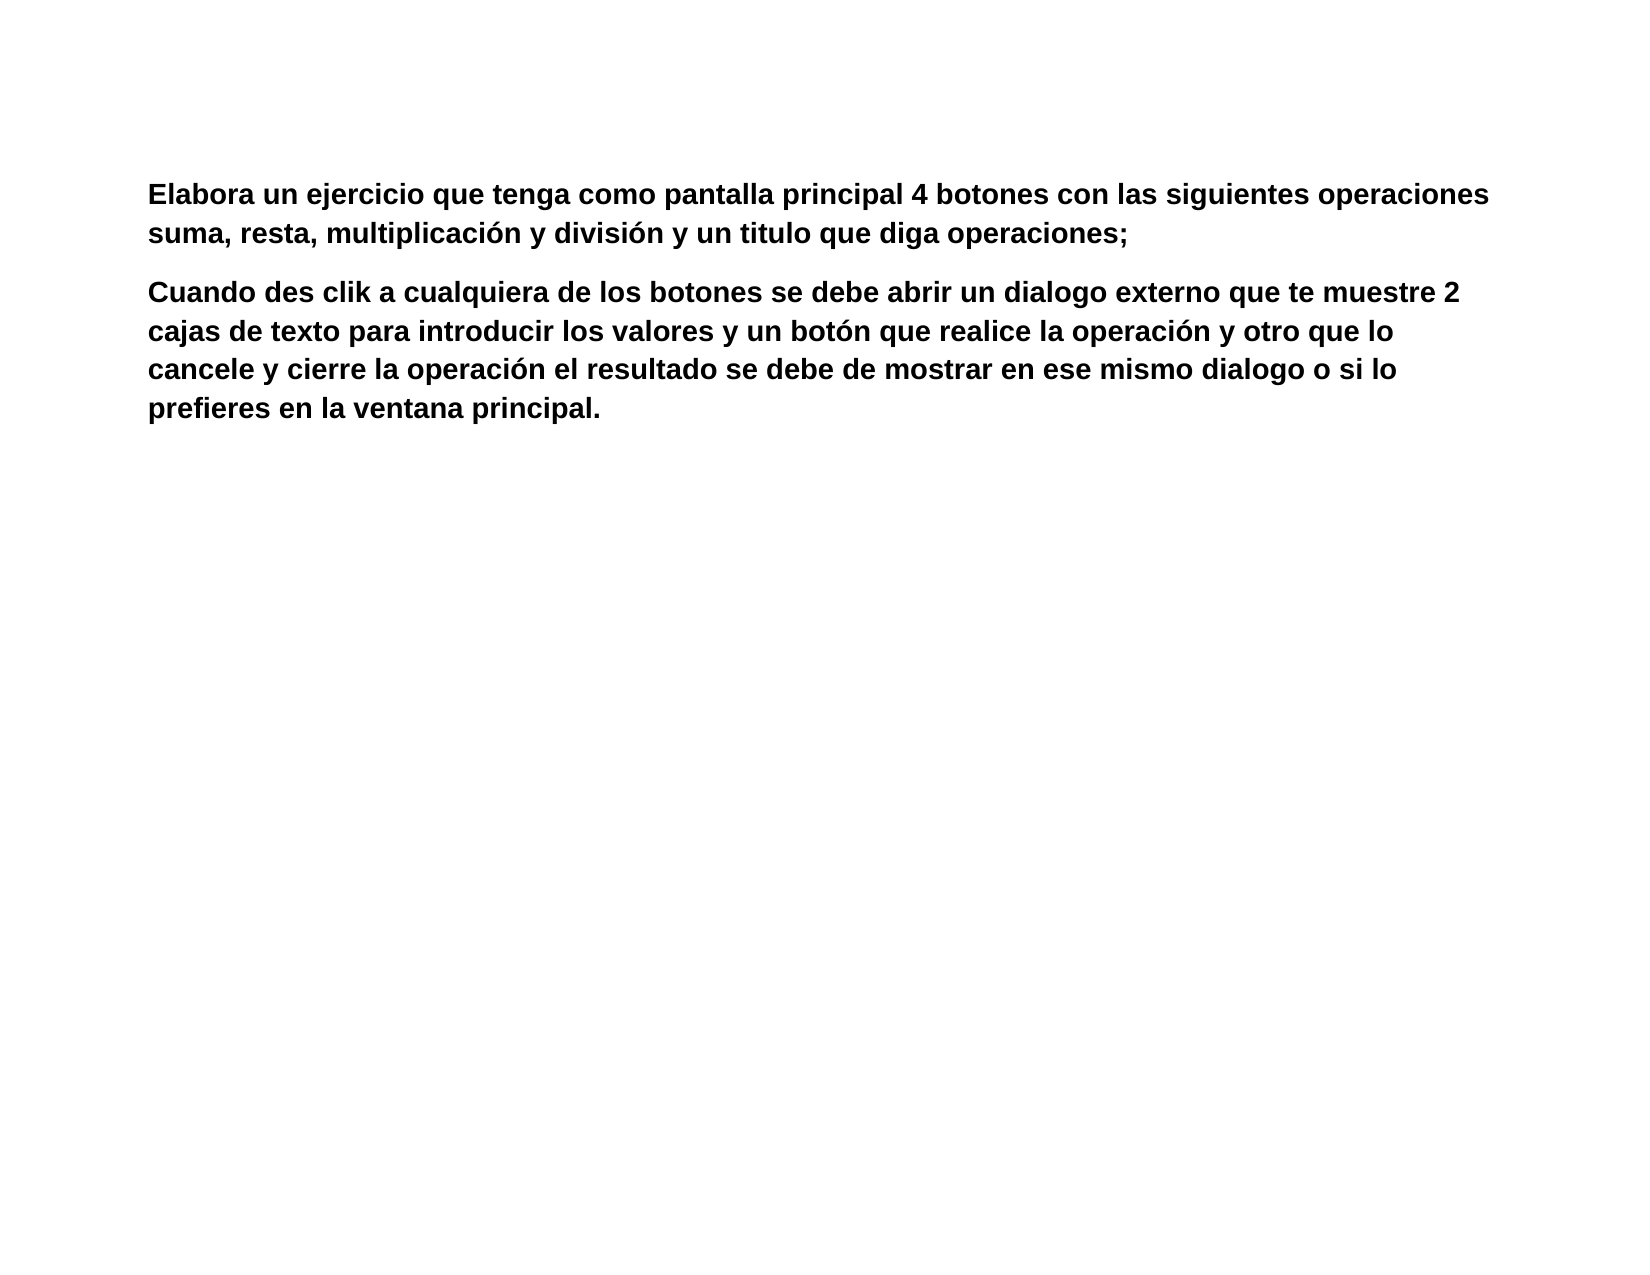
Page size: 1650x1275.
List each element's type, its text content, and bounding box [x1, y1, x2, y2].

text Cuando des clik a cualquiera de los botones se debe abrir un dialogo externo que te muestre 2 cajas de texto para introducir los valores y un botón que realice la operación y otro que lo cancele y cierre la operación el resultado se debe de mostrar en ese mismo dialogo o si lo prefieres en la ventana principal. [148, 275, 1502, 424]
text Elabora un ejercicio que tenga como pantalla principal 4 botones con las siguientes operaciones suma, resta, multiplicación y división y un titulo que diga operaciones; [148, 177, 1502, 249]
